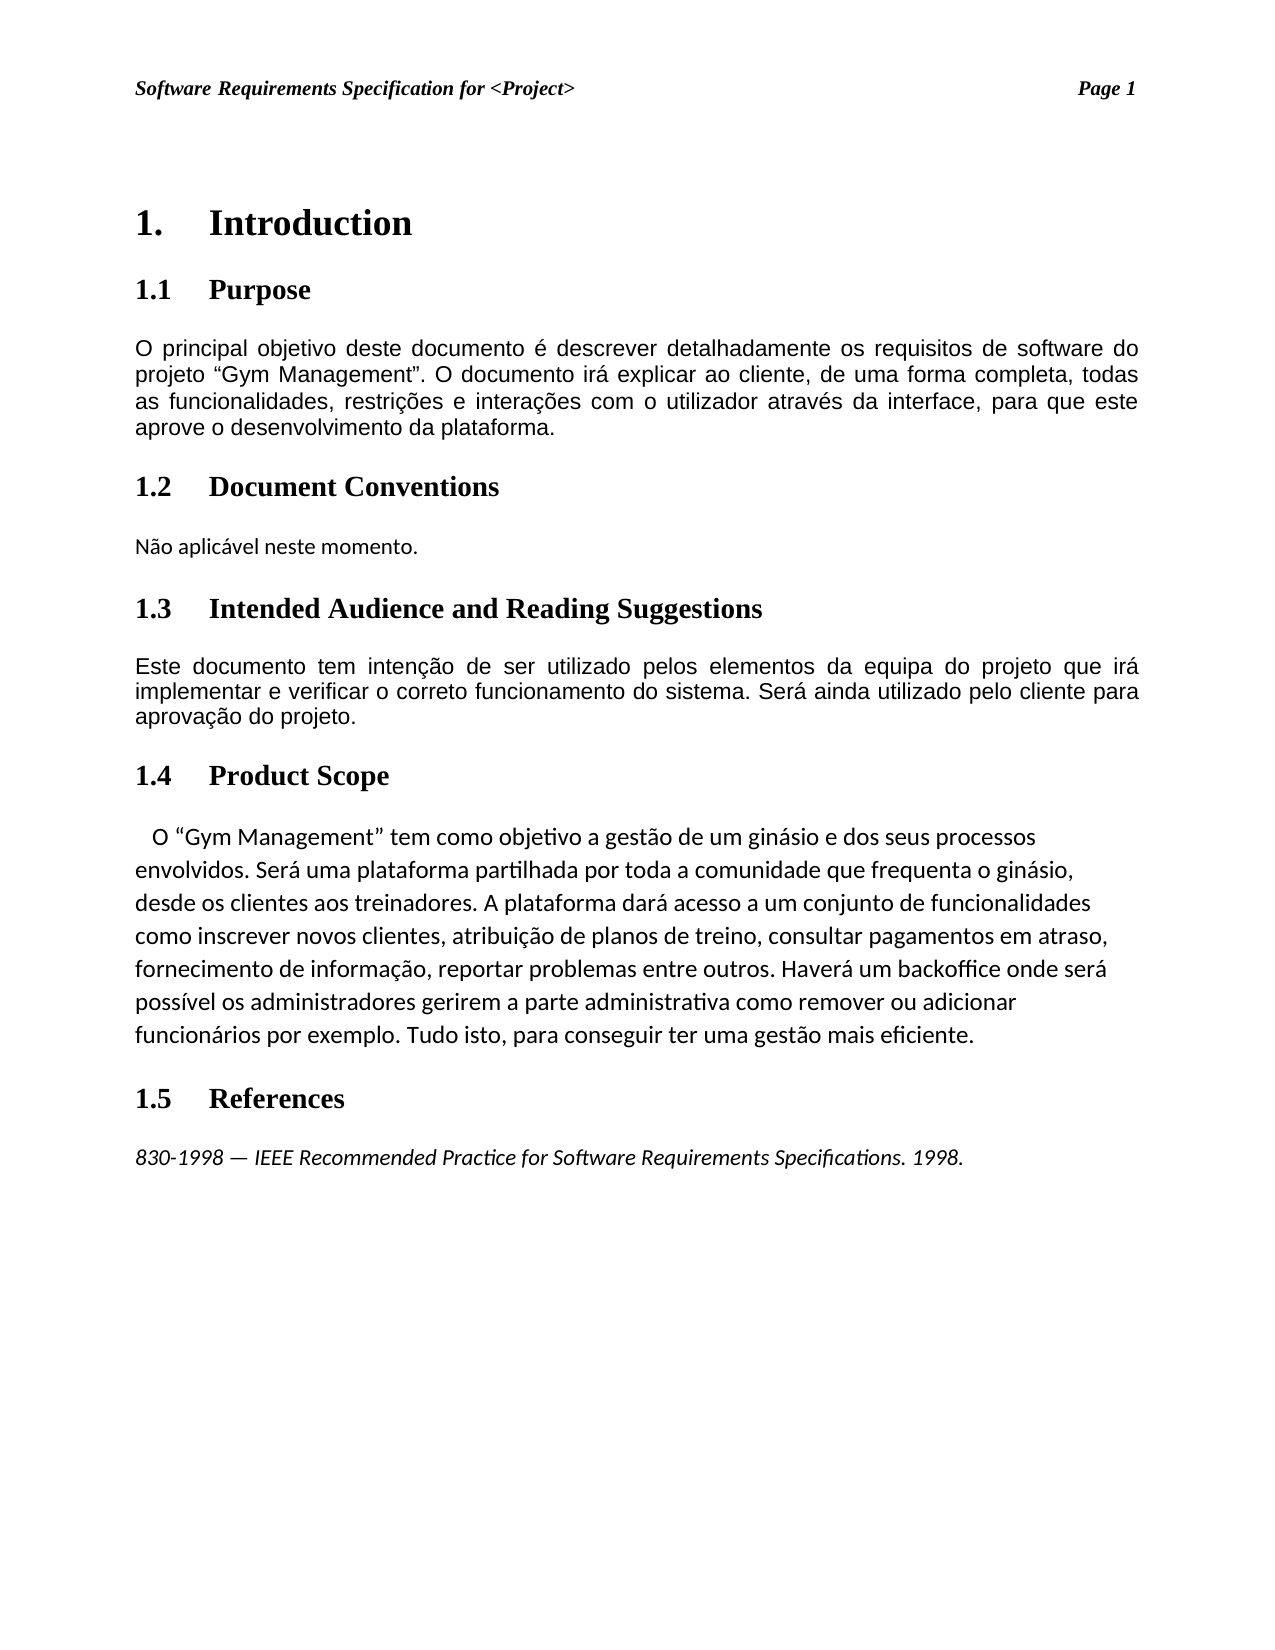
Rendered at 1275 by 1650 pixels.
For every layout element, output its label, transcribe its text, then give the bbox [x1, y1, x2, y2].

text Este documento tem intenção de ser utilizado pelos elementos da equipa do projeto que irá implementar e verificar o correto funcionamento do sistema. Será ainda utilizado pelo cliente para aprovação do projeto. [135, 654, 1140, 729]
subtitle Purpose [135, 272, 1140, 306]
subtitle Product Scope [135, 758, 1140, 792]
text Não aplicável neste momento. [135, 532, 1140, 560]
text 830-1998 — IEEE Recommended Practice for Software Requirements Specifications. 1998. [135, 1143, 1140, 1172]
subtitle References [135, 1081, 1140, 1114]
subtitle Intended Audience and Reading Suggestions [135, 592, 1140, 625]
subtitle Introduction [135, 200, 1140, 243]
text O “Gym Management” tem como objetivo a gestão de um ginásio e dos seus processos envolvidos. Será uma plataforma partilhada por toda a comunidade que frequenta o ginásio, desde os clientes aos treinadores. A plataforma dará acesso a um conjunto de funcionalidades como inscrever novos clientes, atribuição de planos de treino, consultar pagamentos em atraso, fornecimento de informação, reportar problemas entre outros. Haverá um backoffice onde será possível os administradores gerirem a parte administrativa como remover ou adicionar funcionários por exemplo. Tudo isto, para conseguir ter uma gestão mais eficiente. [135, 821, 1140, 1049]
subtitle Document Conventions [135, 469, 1140, 503]
text O principal objetivo deste documento é descrever detalhadamente os requisitos de software do projeto “Gym Management”. O documento irá explicar ao cliente, de uma forma completa, todas as funcionalidades, restrições e interações com o utilizador através da interface, para que este aprove o desenvolvimento da plataforma. [135, 335, 1140, 440]
